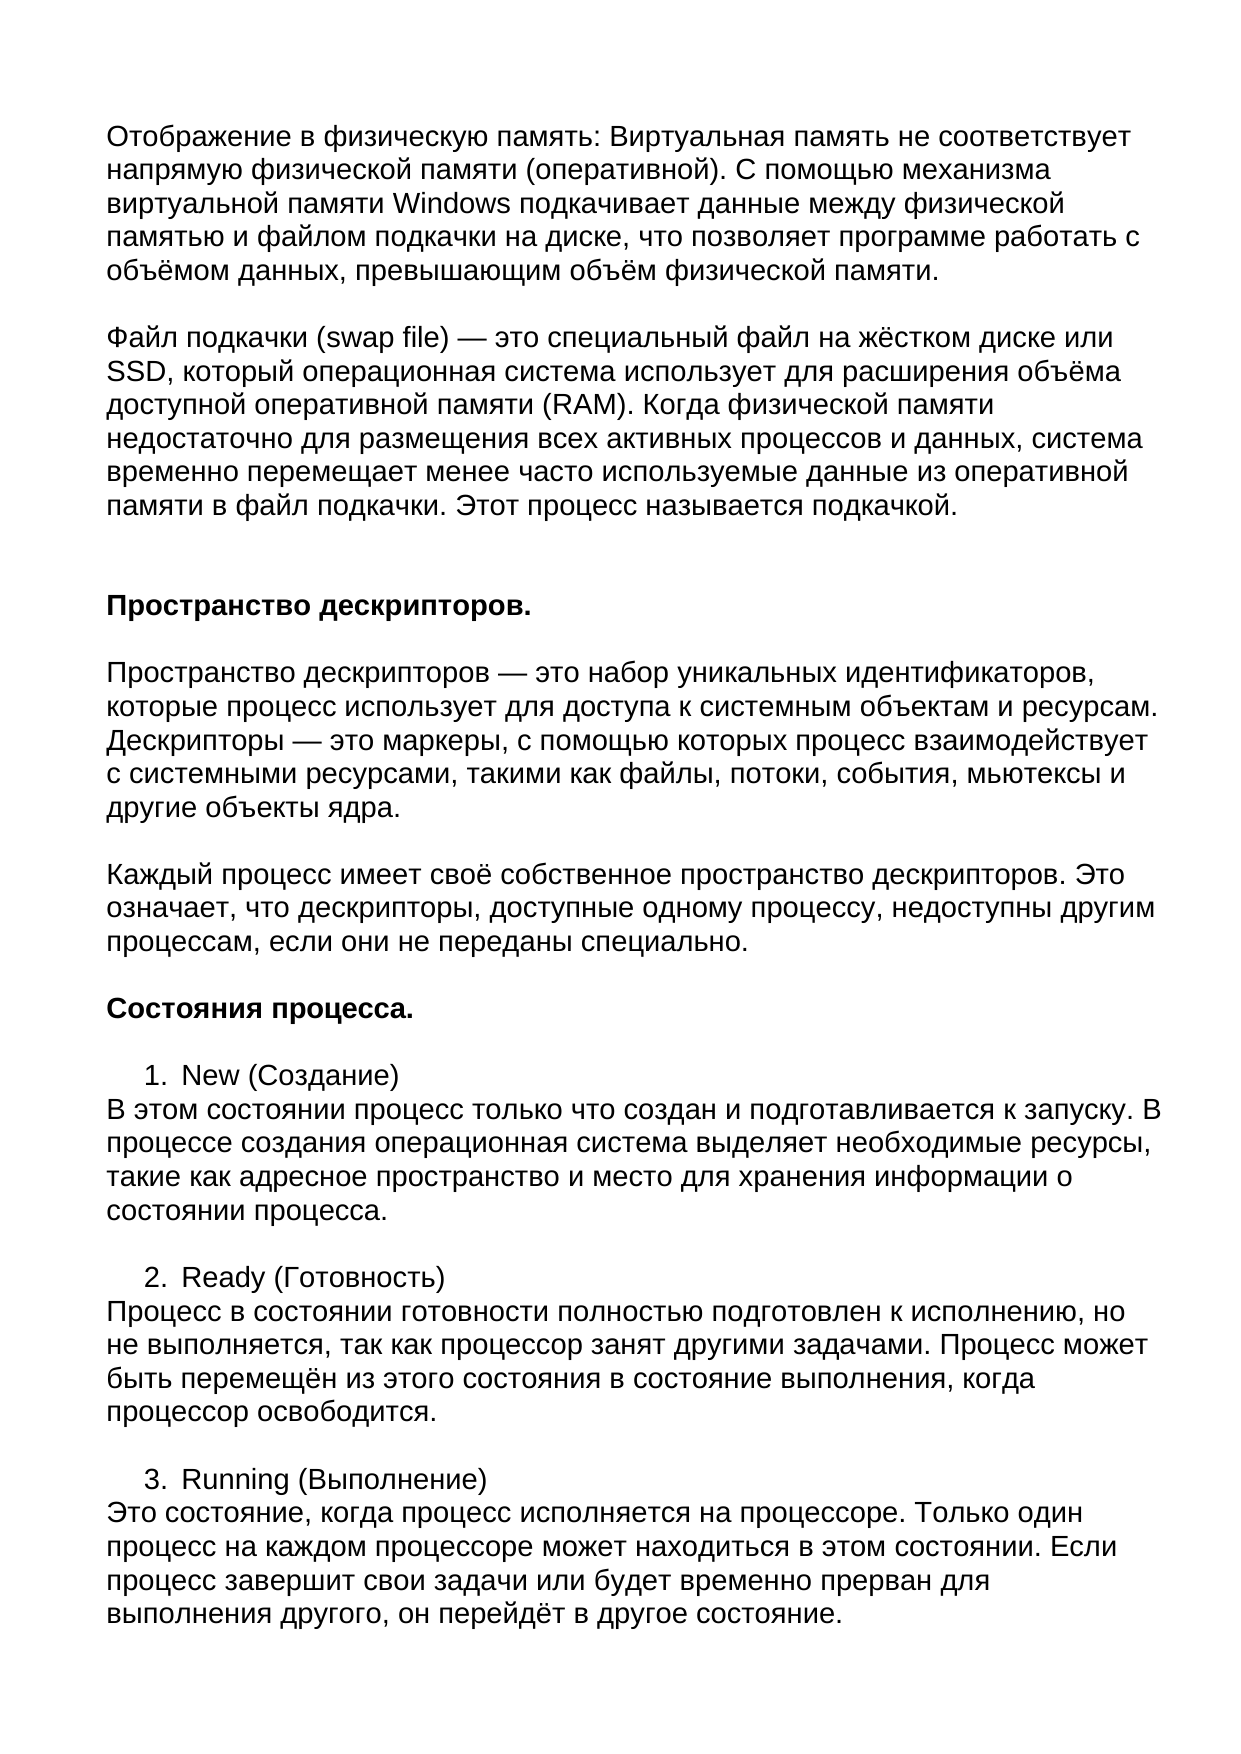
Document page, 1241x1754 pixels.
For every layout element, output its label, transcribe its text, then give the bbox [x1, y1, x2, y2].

text Пространство дескрипторов — это набор уникальных идентификаторов, которые процесс использует для доступа к системным объектам и ресурсам. Дескрипторы — это маркеры, с помощью которых процесс взаимодействует с системными ресурсами, такими как файлы, потоки, события, мьютексы и другие объекты ядра. [106, 655, 1163, 823]
list Ready (Готовность) [144, 1260, 1163, 1294]
list Running (Выполнение) [144, 1462, 1163, 1496]
text Файл подкачки (swap file) — это специальный файл на жёстком диске или SSD, который операционная система использует для расширения объёма доступной оперативной памяти (RAM). Когда физической памяти недостаточно для размещения всех активных процессов и данных, система временно перемещает менее часто используемые данные из оперативной памяти в файл подкачки. Этот процесс называется подкачкой. [106, 320, 1163, 521]
list New (Создание) [144, 1058, 1163, 1092]
text Состояния процесса. [106, 991, 1163, 1024]
text Пространство дескрипторов. [106, 588, 1163, 622]
text В этом состоянии процесс только что создан и подготавливается к запуску. В процессе создания операционная система выделяет необходимые ресурсы, такие как адресное пространство и место для хранения информации о состоянии процесса. [106, 1092, 1163, 1226]
text Это состояние, когда процесс исполняется на процессоре. Только один процесс на каждом процессоре может находиться в этом состоянии. Если процесс завершит свои задачи или будет временно прерван для выполнения другого, он перейдёт в другое состояние. [106, 1496, 1163, 1630]
text Каждый процесс имеет своё собственное пространство дескрипторов. Это означает, что дескрипторы, доступные одному процессу, недоступны другим процессам, если они не переданы специально. [106, 857, 1163, 957]
text Отображение в физическую память: Виртуальная память не соответствует напрямую физической памяти (оперативной). С помощью механизма виртуальной памяти Windows подкачивает данные между физической памятью и файлом подкачки на диске, что позволяет программе работать с объёмом данных, превышающим объём физической памяти. [106, 119, 1163, 286]
text Процесс в состоянии готовности полностью подготовлен к исполнению, но не выполняется, так как процессор занят другими задачами. Процесс может быть перемещён из этого состояния в состояние выполнения, когда процессор освободится. [106, 1294, 1163, 1428]
